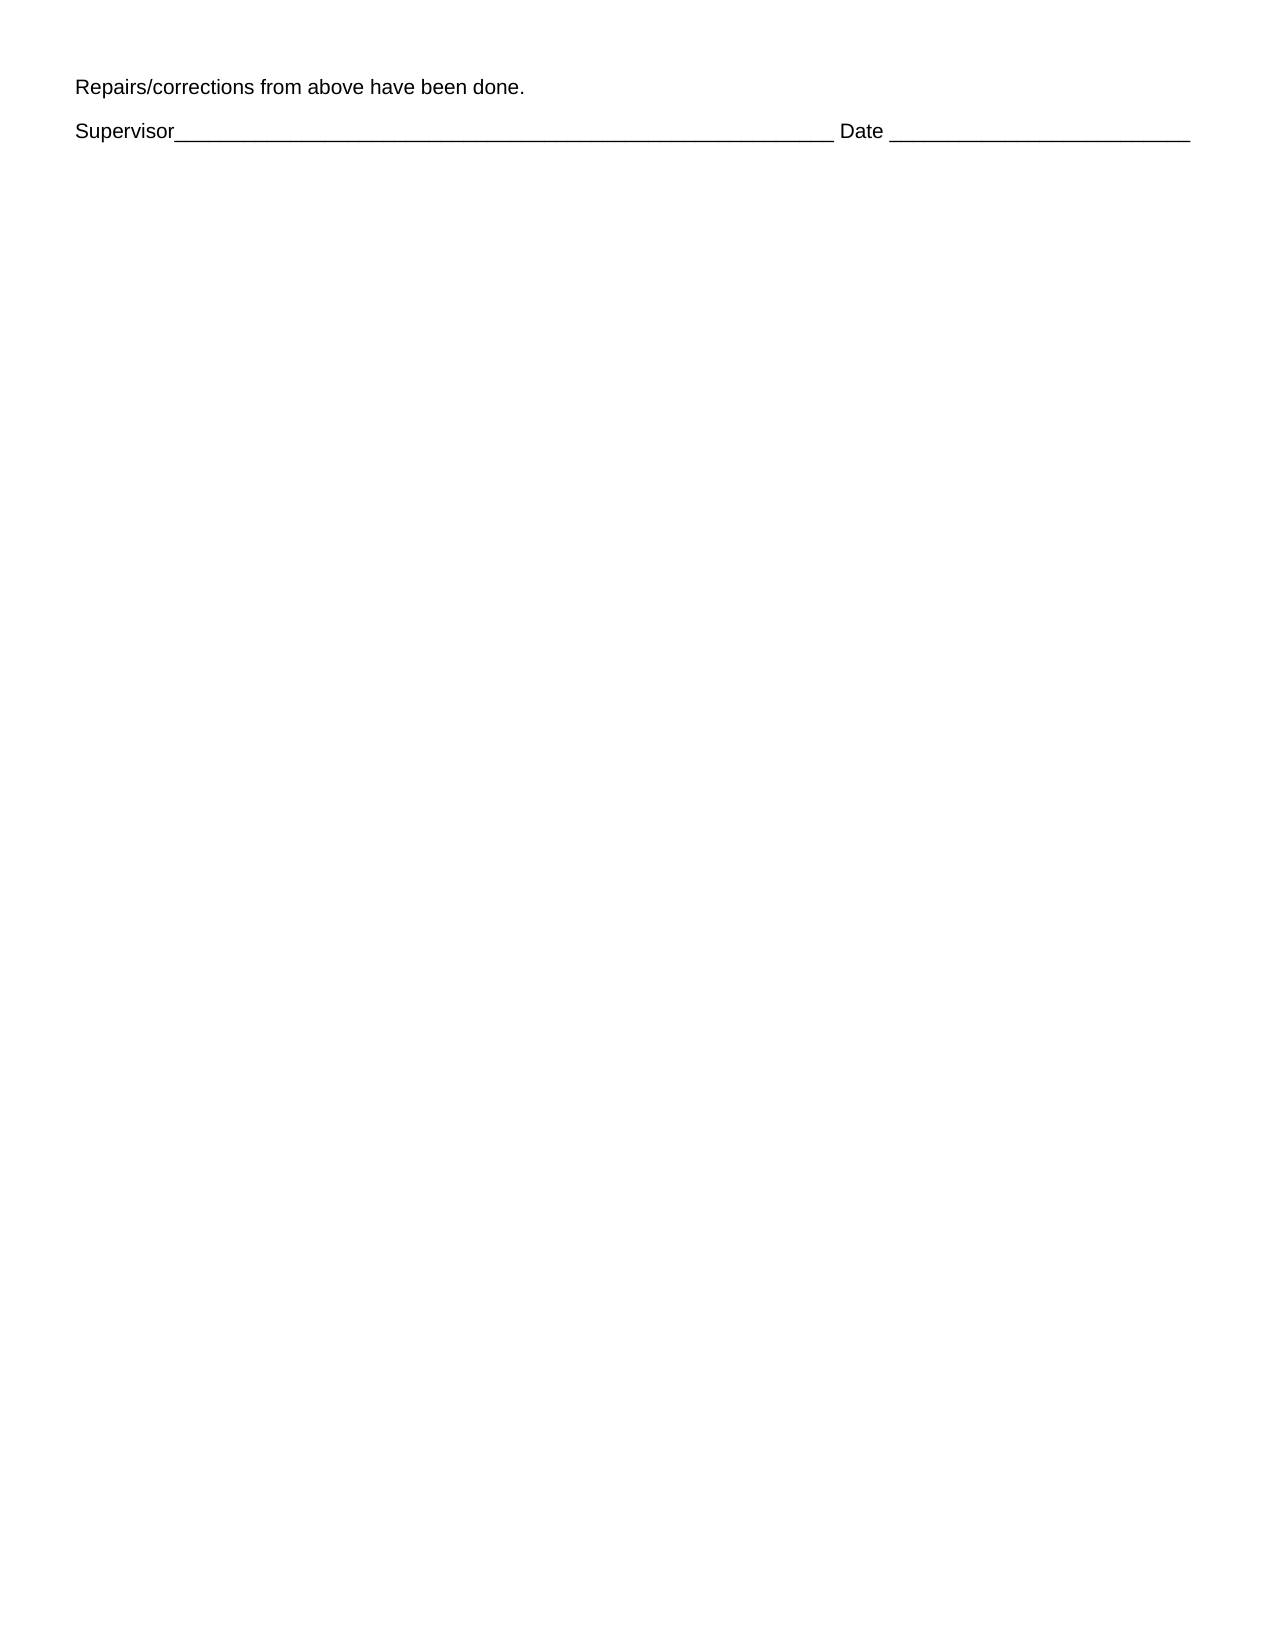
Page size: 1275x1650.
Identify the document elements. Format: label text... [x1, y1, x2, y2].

text Repairs/corrections from above have been done. [75, 75, 1200, 99]
text Supervisor_________________________________________________________ Date __________________________ [75, 119, 1200, 143]
